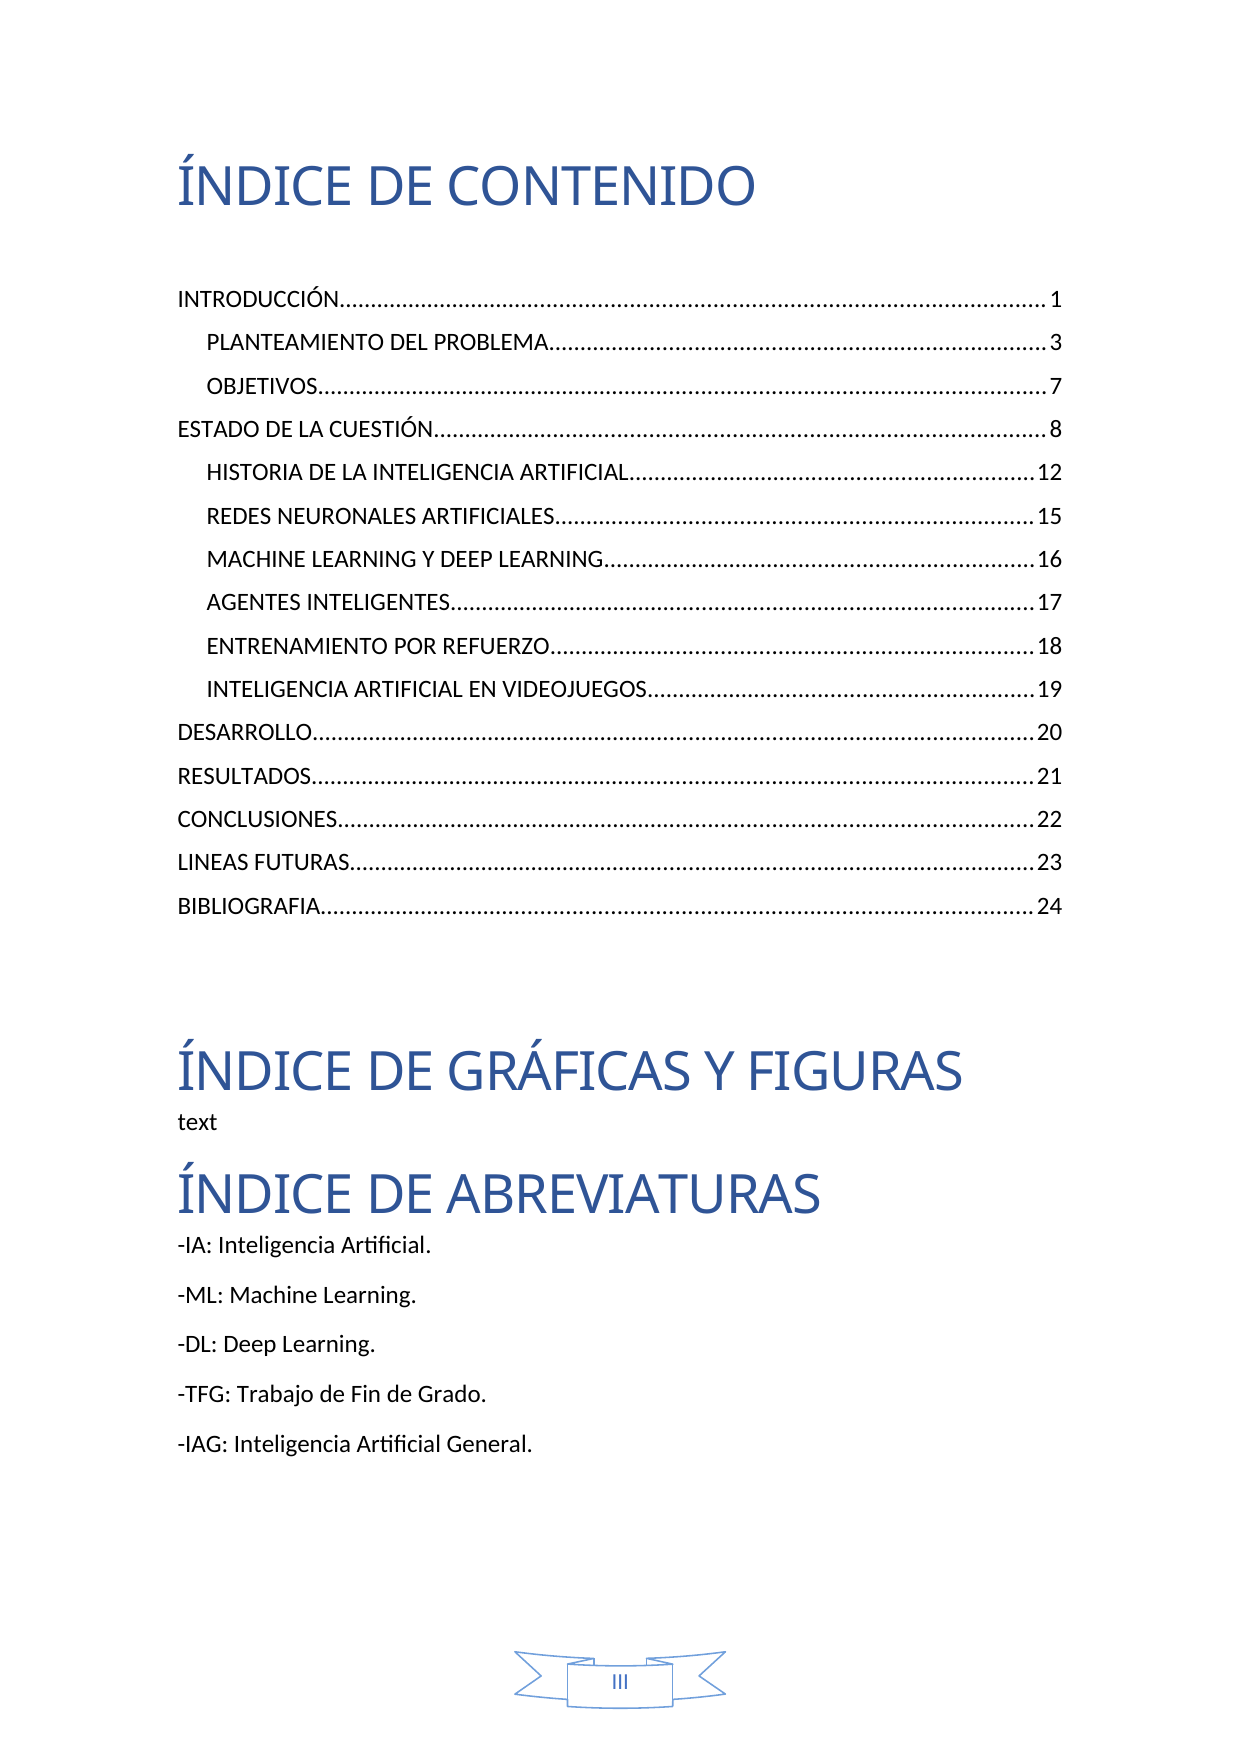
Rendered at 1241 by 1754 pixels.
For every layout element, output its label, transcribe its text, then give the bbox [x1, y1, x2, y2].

text -ML: Machine Learning. [177, 1279, 1063, 1309]
title ÍNDICE DE GRÁFICAS Y FIGURAS [177, 1032, 1063, 1106]
title ÍNDICE DE CONTENIDO [177, 148, 1063, 221]
text text [177, 1106, 1063, 1137]
title ÍNDICE DE ABREVIATURAS [177, 1156, 1063, 1229]
text -TFG: Trabajo de Fin de Grado. [177, 1378, 1063, 1409]
text -IA: Inteligencia Artificial. [177, 1229, 1063, 1260]
text -DL: Deep Learning. [177, 1328, 1063, 1359]
text -IAG: Inteligencia Artificial General. [177, 1428, 1063, 1458]
